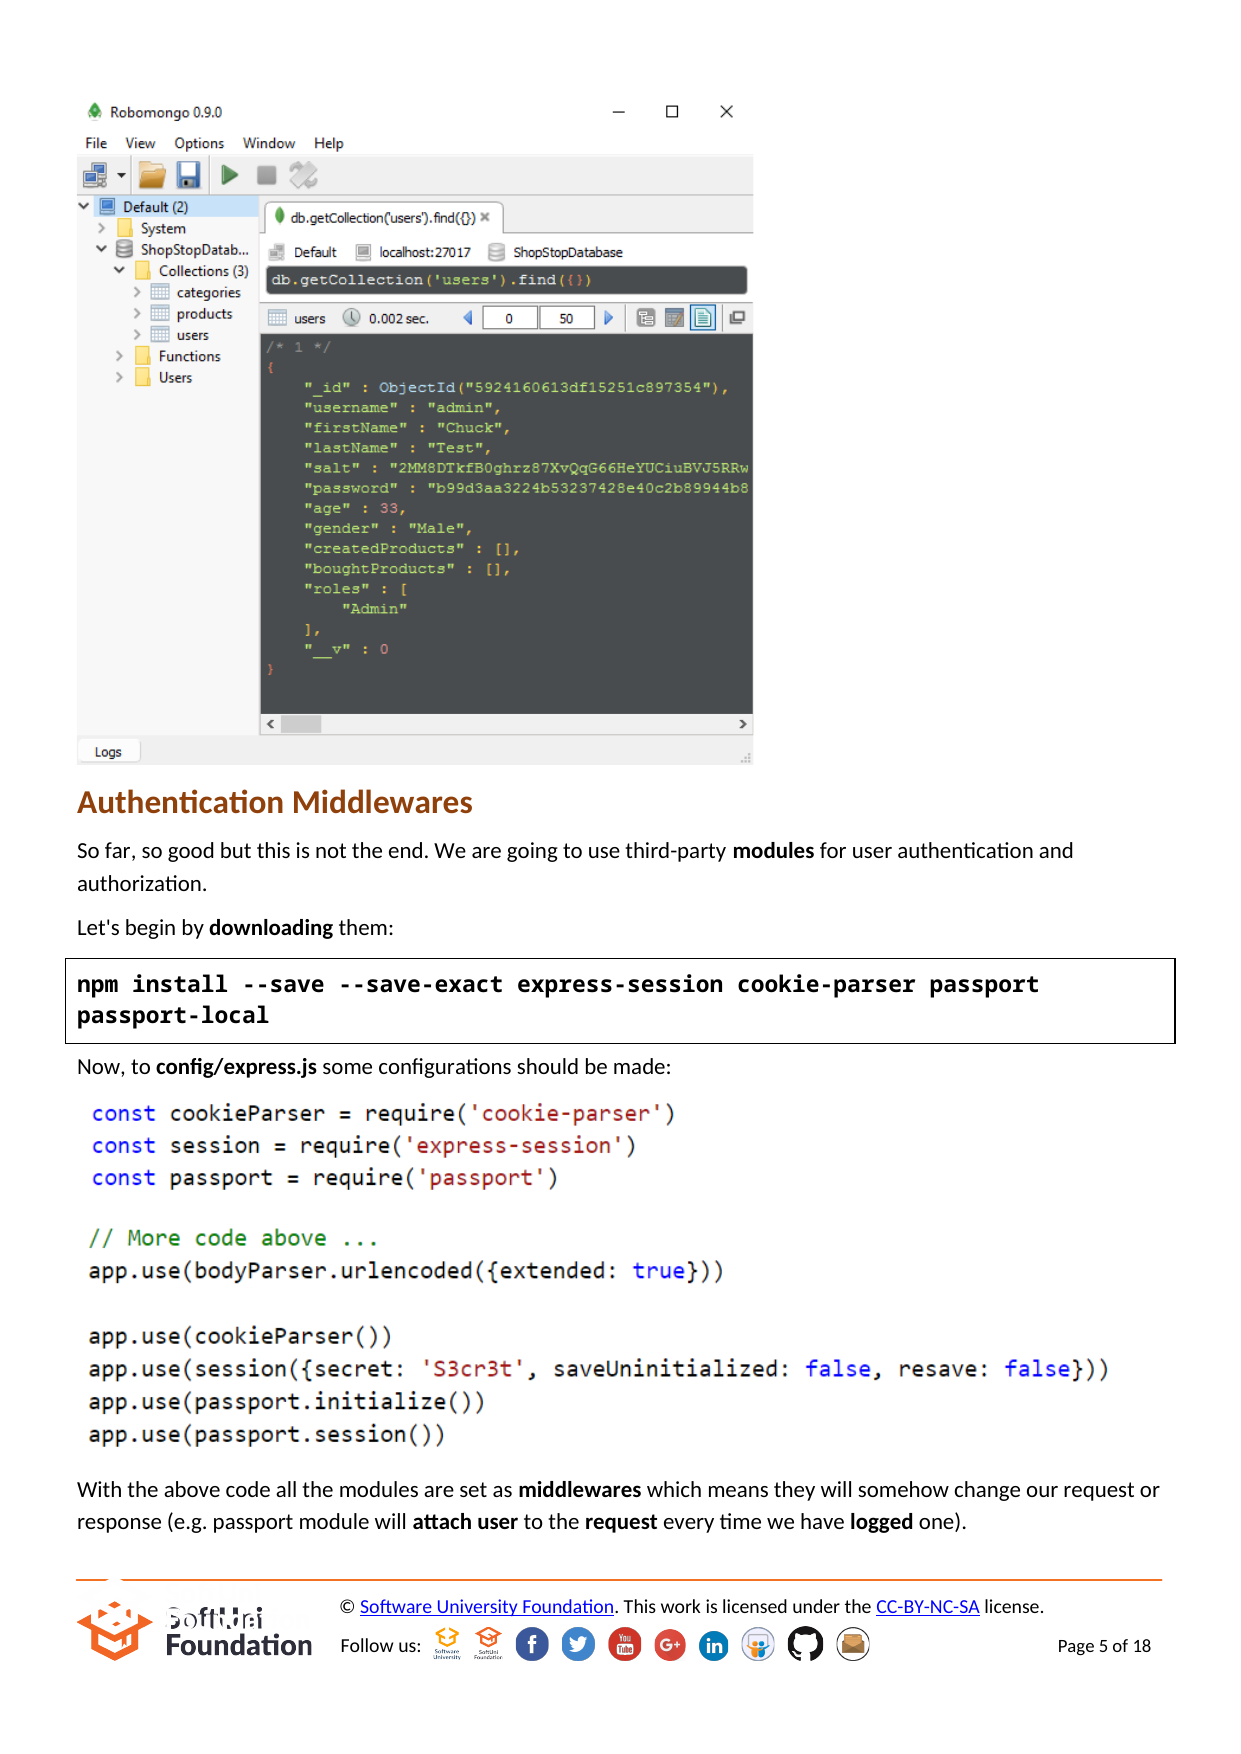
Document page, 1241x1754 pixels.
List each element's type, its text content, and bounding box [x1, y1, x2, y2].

table_header npm install --save --save-exact express-session cookie-parser passport passport-local [66, 959, 1174, 1043]
picture [76, 1096, 704, 1203]
picture [515, 1627, 549, 1661]
picture [608, 1627, 642, 1661]
text Now, to config/express.js some configurations should be made: [77, 1052, 1163, 1080]
picture [699, 1631, 708, 1640]
picture [76, 95, 754, 765]
picture [699, 1652, 708, 1661]
picture [713, 1643, 722, 1652]
picture [433, 1627, 461, 1661]
subtitle Authentication Middlewares [77, 782, 1163, 822]
text Let's begin by downloading them: [77, 913, 1163, 942]
picture [76, 1219, 1118, 1459]
picture [741, 1627, 775, 1661]
picture [76, 1577, 312, 1661]
picture [720, 1631, 729, 1640]
picture [562, 1627, 595, 1661]
picture [836, 1627, 870, 1661]
text So far, so good but this is not the end. We are going to use third-party modules for user authentication and authorization. [77, 837, 1163, 897]
picture [474, 1627, 503, 1661]
picture [720, 1652, 729, 1661]
text With the above code all the modules are set as middlewares which means they will somehow change our request or response (e.g. passport module will attach user to the request every time we have logged one). [77, 1475, 1163, 1535]
picture [654, 1629, 686, 1661]
picture [787, 1626, 824, 1661]
